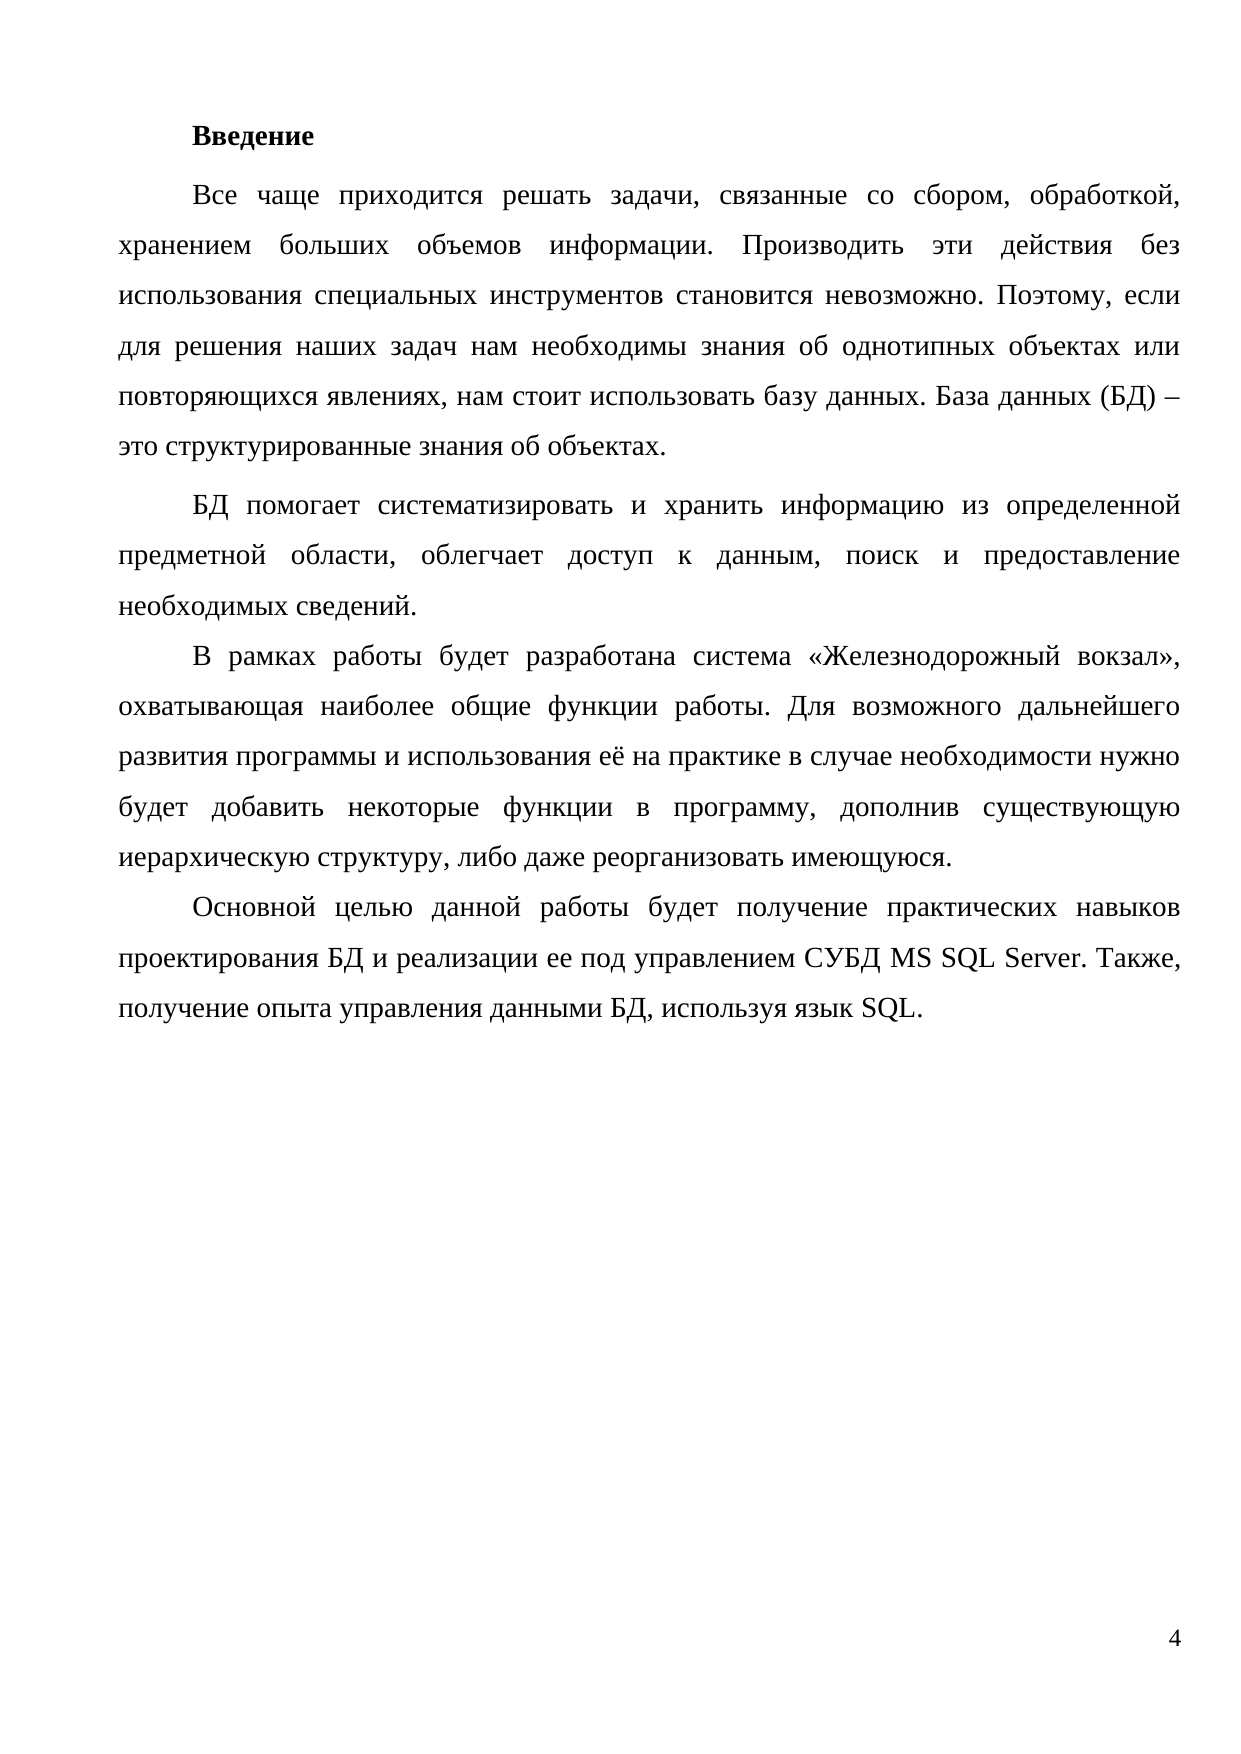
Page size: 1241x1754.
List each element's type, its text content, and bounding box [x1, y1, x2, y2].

text Основной целью данной работы будет получение практических навыков проектирования БД и реализации ее под управлением СУБД MS SQL Server. Также, получение опыта управления данными БД, используя язык SQL. [118, 889, 1181, 1024]
text БД помогает систематизировать и хранить информацию из определенной предметной области, облегчает доступ к данным, поиск и предоставление необходимых сведений. [118, 487, 1181, 621]
subtitle Введение [118, 118, 1181, 152]
text В рамках работы будет разработана система «Железнодорожный вокзал», охватывающая наиболее общие функции работы. Для возможного дальнейшего развития программы и использования её на практике в случае необходимости нужно будет добавить некоторые функции в программу, дополнив существующую иерархическую структуру, либо даже реорганизовать имеющуюся. [118, 638, 1181, 873]
text Все чаще приходится решать задачи, связанные со сбором, обработкой, хранением больших объемов информации. Производить эти действия без использования специальных инструментов становится невозможно. Поэтому, если для решения наших задач нам необходимы знания об однотипных объектах или повторяющихся явлениях, нам стоит использовать базу данных. База данных (БД) – это структурированные знания об объектах. [118, 177, 1181, 462]
